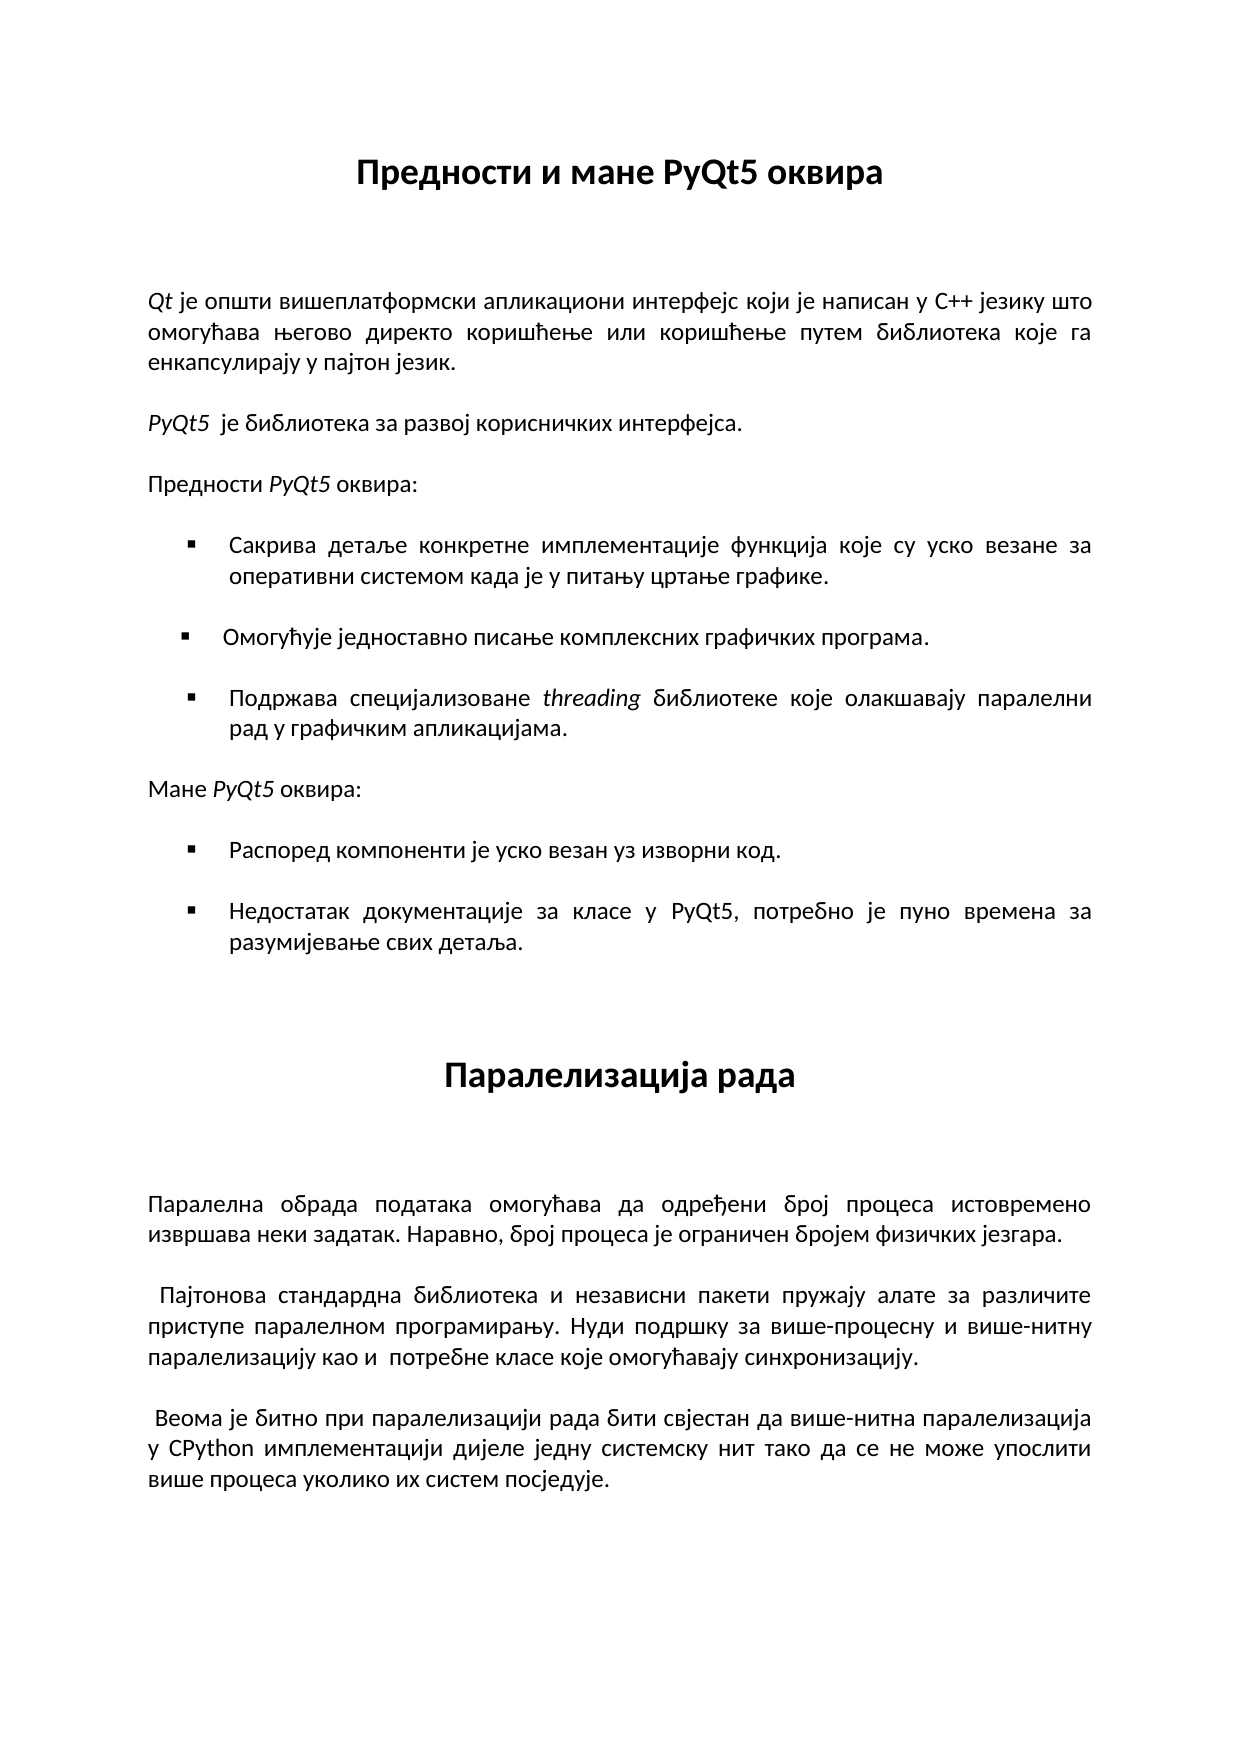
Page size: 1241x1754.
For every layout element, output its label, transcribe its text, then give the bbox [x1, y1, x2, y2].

text Паралелизација рада [148, 1051, 1093, 1096]
text Предности PyQt5 оквира: [148, 468, 1093, 499]
list Подржава специјализоване threading библиотеке које олакшавају паралелни рад у графичким апликацијама. [191, 682, 1093, 743]
list Недостатак документације за класе у PyQt5, потребно је пуно времена за разумијевање свих детаља. [191, 896, 1093, 957]
list Распоред компоненти је уско везан уз изворни код. [191, 834, 1093, 865]
text Мане PyQt5 оквира: [148, 773, 1093, 804]
list Сакрива детаље конкретне имплементације функција које су уско везане за оперативни системом када је у питању цртање графике. [191, 529, 1093, 590]
text Паралелна обрада података омогућава да одређени број процеса истовремено извршава неки задатак. Наравно, број процеса је ограничен бројем физичких језгара. [148, 1188, 1093, 1249]
text PyQt5 је библиотека за развој корисничких интерфејса. [148, 407, 1093, 438]
text Пајтонова стандардна библиотека и независни пакети пружају алате за различите приступе паралелном програмирању. Нуди подршку за више-процесну и више-нитну паралелизацију као и потребне класе које омогућавају синхронизацију. [148, 1279, 1093, 1371]
text Веома је битно при паралелизацији рада бити свјестан да више-нитна паралелизација у CPython имплементацији дијеле једну системску нит тако да се не може упослити више процеса уколико их систем посједује. [148, 1402, 1093, 1493]
text Qt је општи вишеплатформски апликациони интерфејс који је написан у C++ језику што омогућава његово директо коришћење или коришћење путем библиотека које га енкапсулирају у пајтон језик. [148, 285, 1093, 377]
text Предности и мане PyQt5 оквира [148, 148, 1093, 193]
list Омогућује једноставно писање комплексних графичких програма. [185, 621, 1093, 651]
